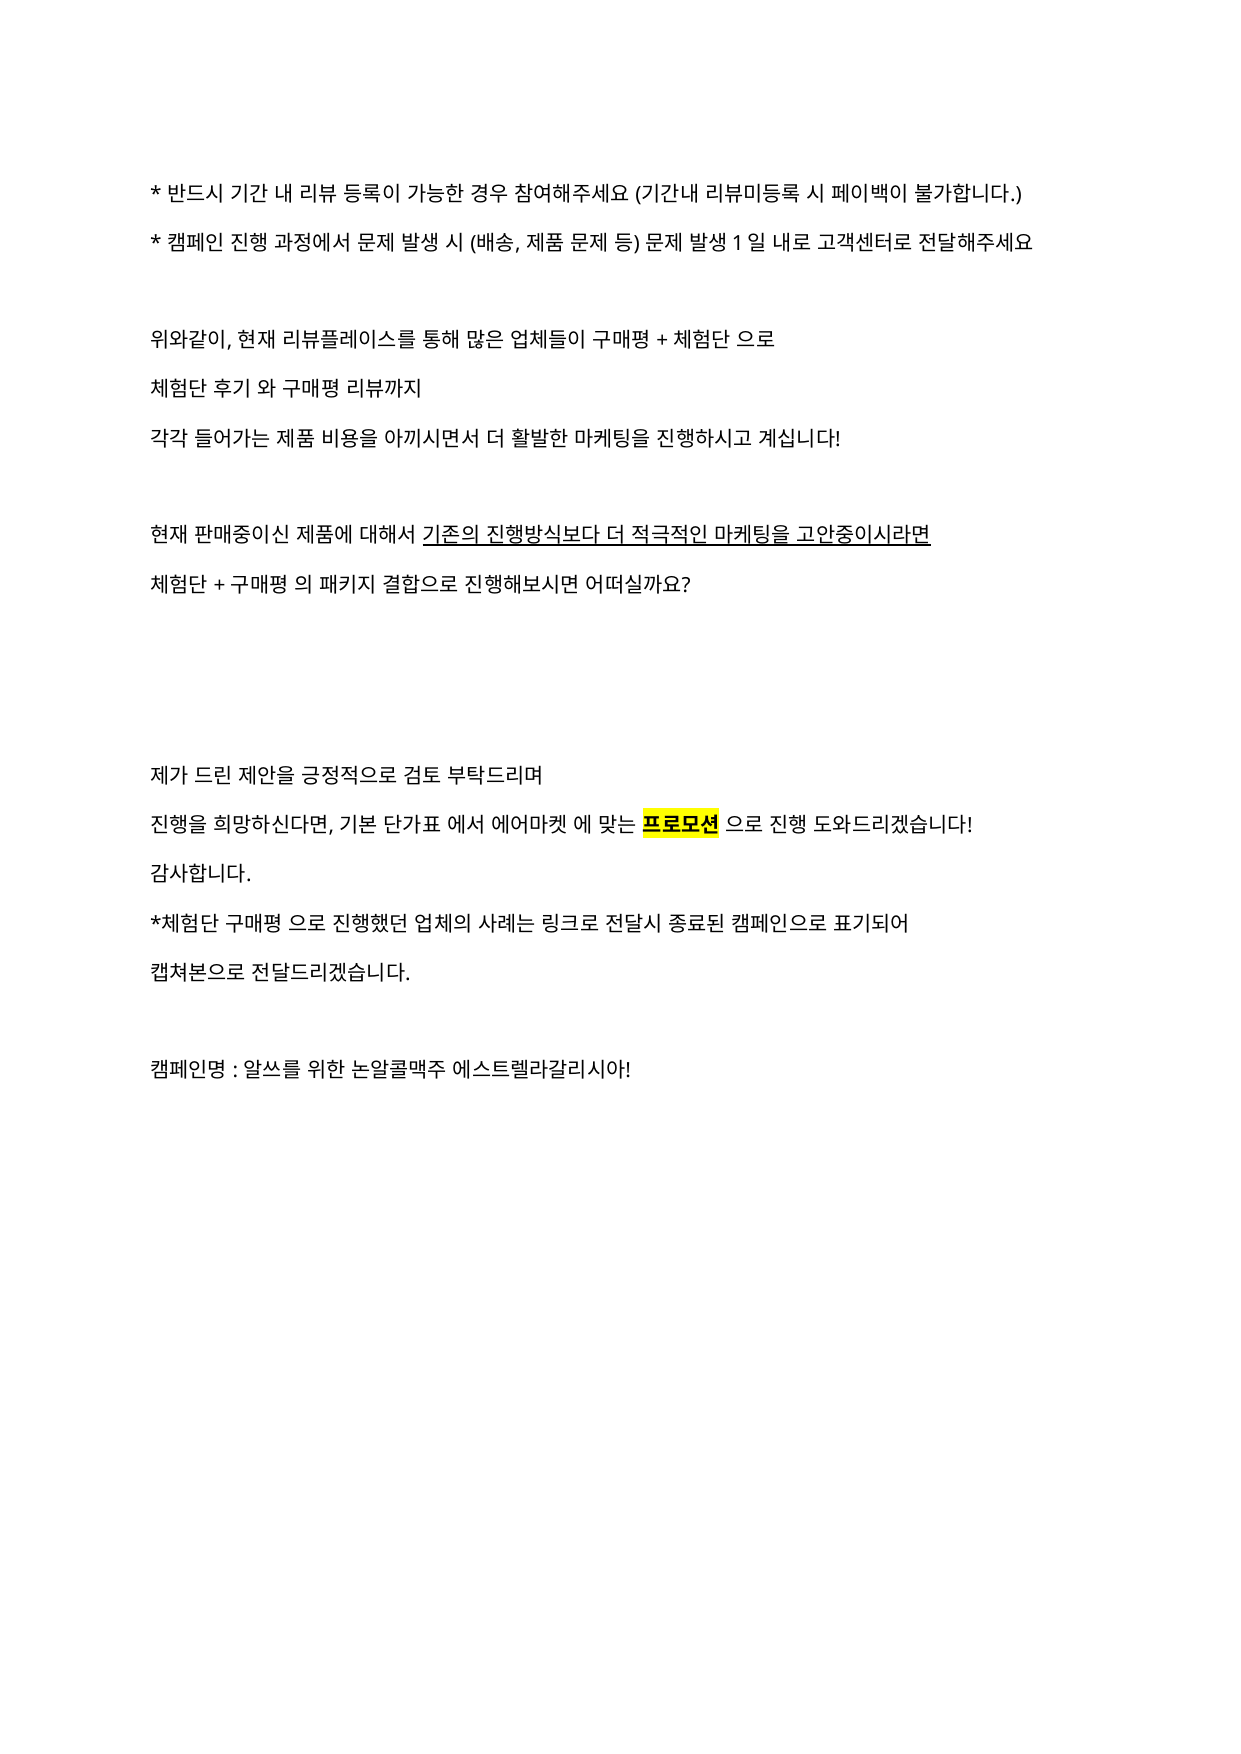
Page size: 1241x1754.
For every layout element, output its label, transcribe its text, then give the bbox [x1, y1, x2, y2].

text 감사합니다. [150, 858, 1090, 888]
text * 반드시 기간 내 리뷰 등록이 가능한 경우 참여해주세요 (기간내 리뷰미등록 시 페이백이 불가합니다.) [150, 177, 1090, 207]
text 제가 드린 제안을 긍정적으로 검토 부탁드리며 [150, 759, 1090, 789]
text 위와같이, 현재 리뷰플레이스를 통해 많은 업체들이 구매평 + 체험단 으로 [150, 323, 1090, 353]
text *체험단 구매평 으로 진행했던 업체의 사례는 링크로 전달시 종료된 캠페인으로 표기되어 [150, 907, 1090, 937]
text 현재 판매중이신 제품에 대해서 기존의 진행방식보다 더 적극적인 마케팅을 고안중이시라면 [150, 518, 1090, 549]
text 진행을 희망하신다면, 기본 단가표 에서 에어마켓 에 맞는 프로모션 으로 진행 도와드리겠습니다! [150, 808, 1090, 839]
text * 캠페인 진행 과정에서 문제 발생 시 (배송, 제품 문제 등) 문제 발생1일 내로 고객센터로 전달해주세요 [150, 227, 1090, 257]
text 체험단 후기 와 구매평 리뷰까지 [150, 373, 1090, 403]
text 캡쳐본으로 전달드리겠습니다. [150, 956, 1090, 987]
text 캠페인명 : 알쓰를 위한 논알콜맥주 에스트렐라갈리시아! [150, 1053, 1090, 1083]
text 각각 들어가는 제품 비용을 아끼시면서 더 활발한 마케팅을 진행하시고 계십니다! [150, 422, 1090, 452]
text 체험단 + 구매평 의 패키지 결합으로 진행해보시면 어떠실까요? [150, 568, 1090, 598]
